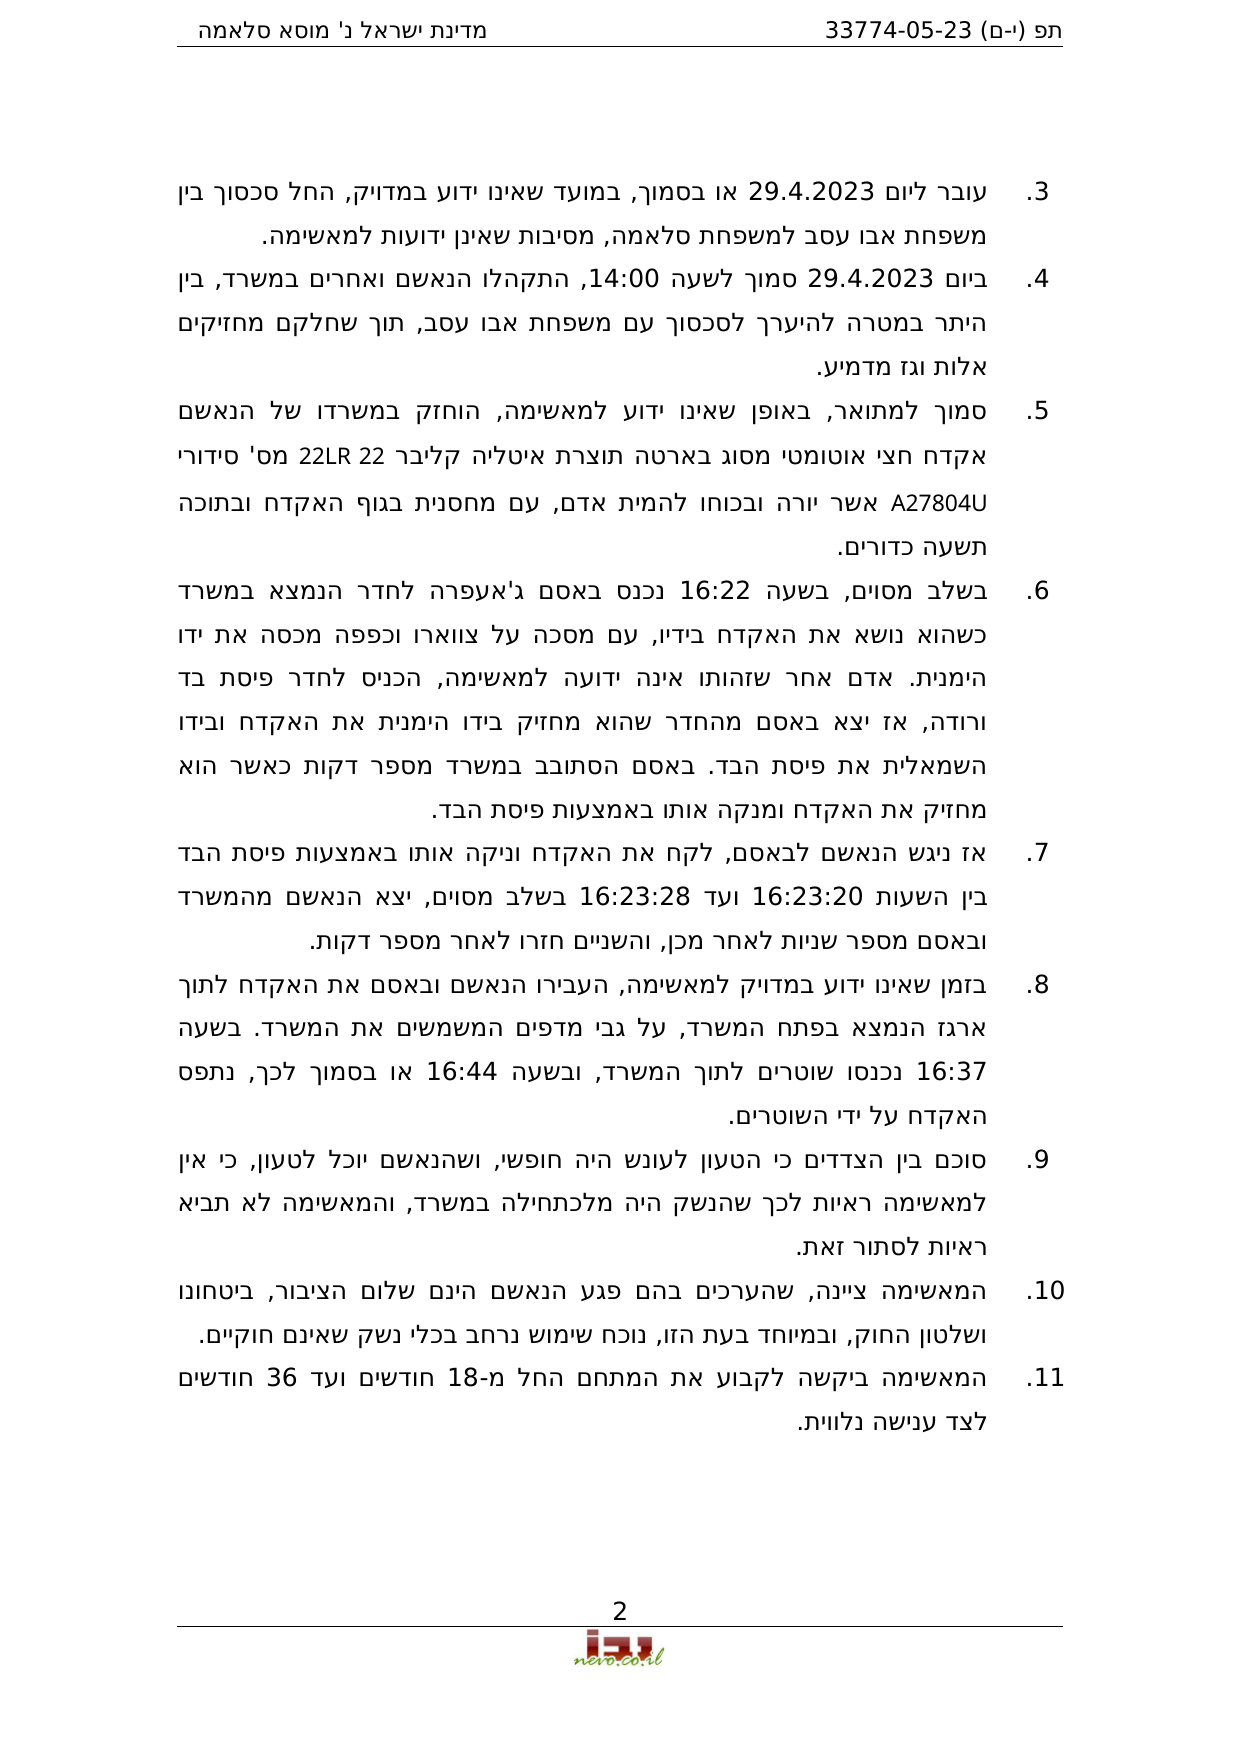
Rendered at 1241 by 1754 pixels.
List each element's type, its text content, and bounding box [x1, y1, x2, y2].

list עובר ליום 29.4.2023 או בסמוך, במועד שאינו ידוע במדויק, החל סכסוך בין משפחת אבו עסב למשפחת סלאמה, מסיבות שאינן ידועות למאשימה. [177, 177, 1026, 250]
list המאשימה ביקשה לקבוע את המתחם החל מ-18 חודשים ועד 36 חודשים לצד ענישה נלווית. [177, 1364, 1026, 1437]
list סמוך למתואר, באופן שאינו ידוע למאשימה, הוחזק במשרדו של הנאשם אקדח חצי אוטומטי מסוג בארטה תוצרת איטליה קליבר 22LR 22 מס' סידורי A27804U אשר יורה ובכוחו להמית אדם, עם מחסנית בגוף האקדח ובתוכה תשעה כדורים. [177, 396, 1026, 562]
list המאשימה ציינה, שהערכים בהם פגע הנאשם הינם שלום הציבור, ביטחונו ושלטון החוק, ובמיוחד בעת הזו, נוכח שימוש נרחב בכלי נשק שאינם חוקיים. [177, 1276, 1026, 1349]
picture [574, 1629, 666, 1667]
list בשלב מסוים, בשעה 16:22 נכנס באסם ג'אעפרה לחדר הנמצא במשרד כשהוא נושא את האקדח בידיו, עם מסכה על צווארו וכפפה מכסה את ידו הימנית. אדם אחר שזהותו אינה ידועה למאשימה, הכניס לחדר פיסת בד ורודה, אז יצא באסם מהחדר שהוא מחזיק בידו הימנית את האקדח ובידו השמאלית את פיסת הבד. באסם הסתובב במשרד מספר דקות כאשר הוא מחזיק את האקדח ומנקה אותו באמצעות פיסת הבד. [177, 576, 1026, 824]
list סוכם בין הצדדים כי הטעון לעונש היה חופשי, ושהנאשם יוכל לטעון, כי אין למאשימה ראיות לכך שהנשק היה מלכתחילה במשרד, והמאשימה לא תביא ראיות לסתור זאת. [177, 1145, 1026, 1262]
list אז ניגש הנאשם לבאסם, לקח את האקדח וניקה אותו באמצעות פיסת הבד בין השעות 16:23:20 ועד 16:23:28 בשלב מסוים, יצא הנאשם מהמשרד ובאסם מספר שניות לאחר מכן, והשניים חזרו לאחר מספר דקות. [177, 839, 1026, 955]
list בזמן שאינו ידוע במדויק למאשימה, העבירו הנאשם ובאסם את האקדח לתוך ארגז הנמצא בפתח המשרד, על גבי מדפים המשמשים את המשרד. בשעה 16:37 נכנסו שוטרים לתוך המשרד, ובשעה 16:44 או בסמוך לכך, נתפס האקדח על ידי השוטרים. [177, 970, 1026, 1130]
list ביום 29.4.2023 סמוך לשעה 14:00, התקהלו הנאשם ואחרים במשרד, בין היתר במטרה להיערך לסכסוך עם משפחת אבו עסב, תוך שחלקם מחזיקים אלות וגז מדמיע. [177, 265, 1026, 381]
